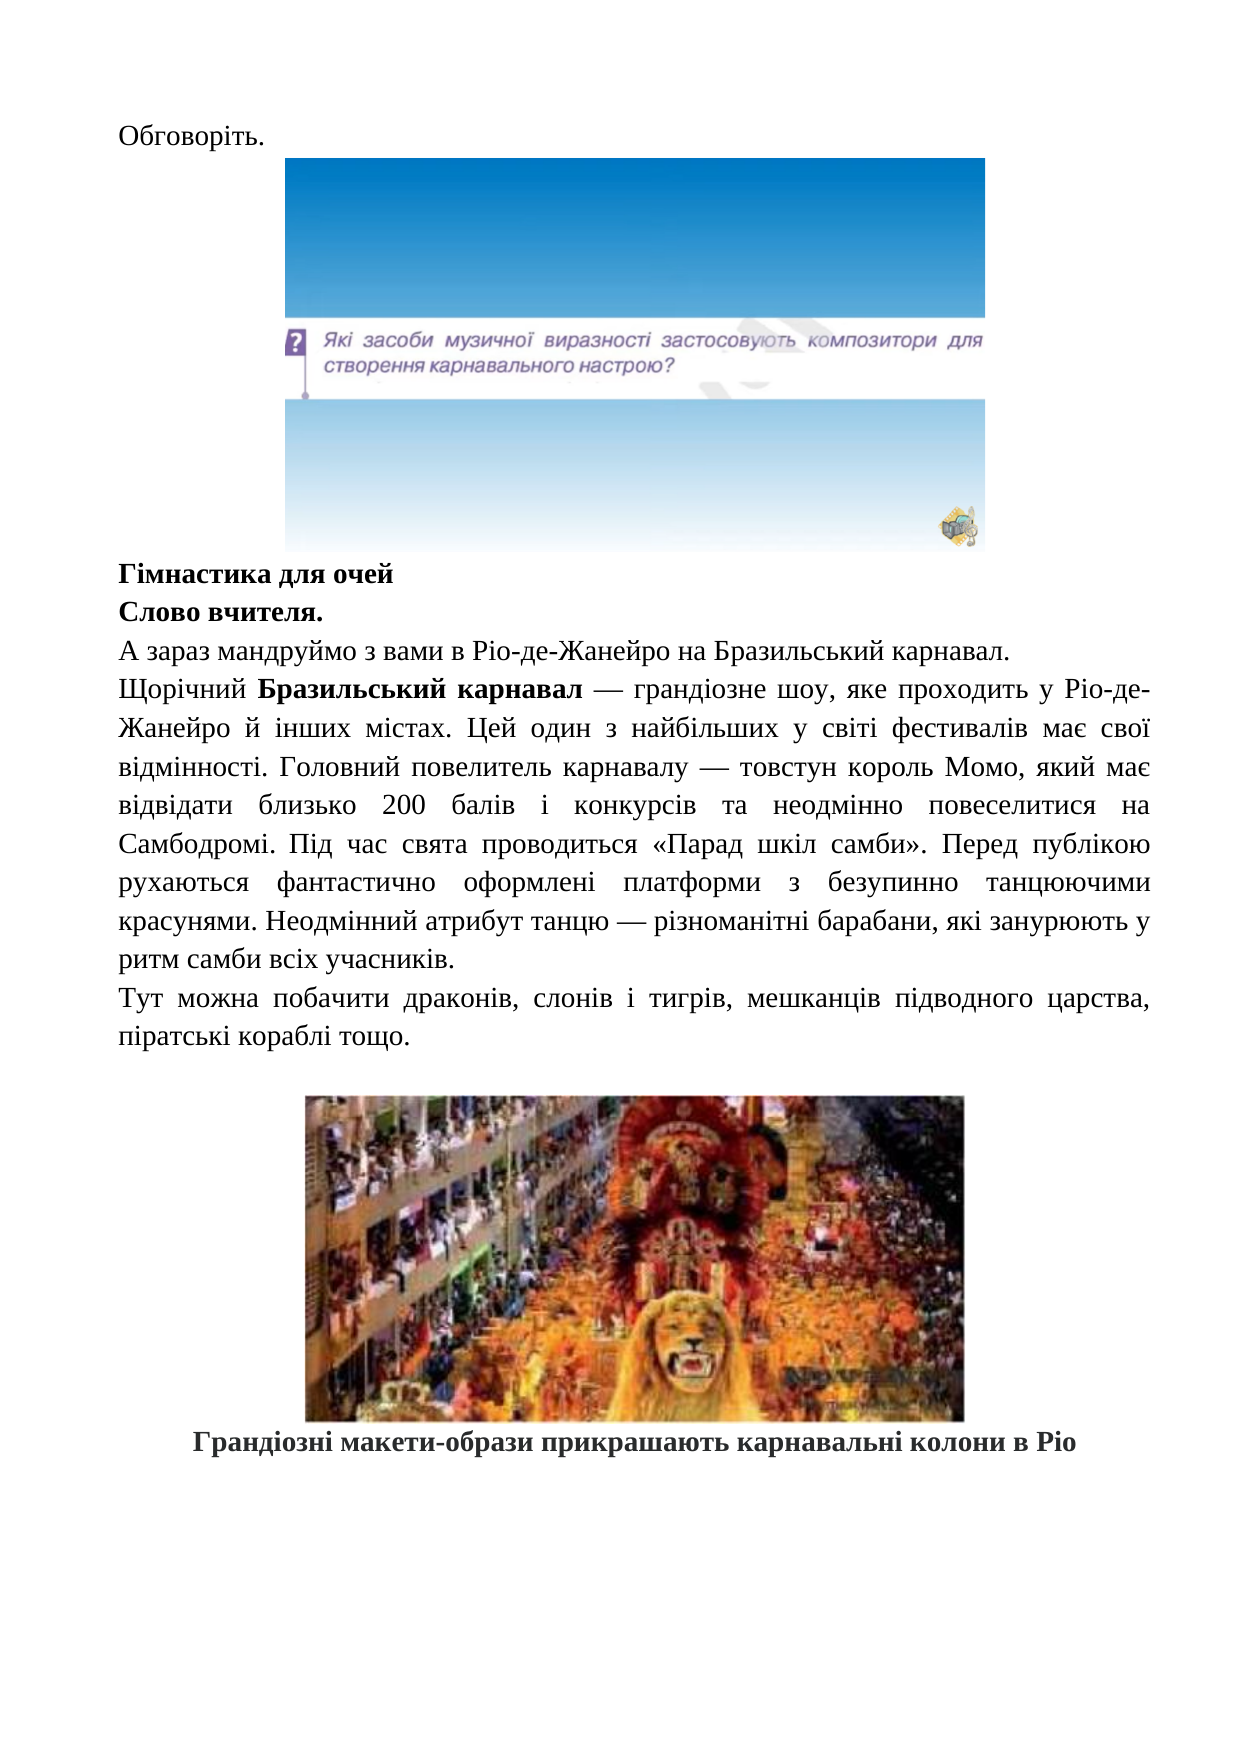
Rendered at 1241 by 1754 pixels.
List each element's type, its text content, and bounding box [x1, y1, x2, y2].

picture [304, 1095, 966, 1424]
text Грандіозні макети-образи прикрашають карнавальні колони в Ріо [118, 1424, 1152, 1458]
picture [285, 156, 986, 552]
text Гімнастика для очей [118, 556, 1152, 589]
text Тут можна побачити драконів, слонів і тигрів, мешканців підводного царства, піратські кораблі тощо. [118, 980, 1152, 1052]
text А зараз мандруймо з вами в Ріо-де-Жанейро на Бразильський карнавал. [118, 633, 1152, 667]
text Обговоріть. [118, 118, 1152, 152]
text Щорічний Бразильський карнавал — грандіозне шоу, яке проходить у Ріо-де-Жанейро й інших містах. Цей один з найбільших у світі фестивалів має свої відмінності. Головний повелитель карнавалу — товстун король Момо, який має відвідати близько 200 балів і конкурсів та неодмінно повеселитися на Самбодромі. Під час свята проводиться «Парад шкіл самби». Перед публікою рухаються фантастично оформлені платформи з безупинно танцюючими красунями. Неодмінний атрибут танцю — різноманітні барабани, які занурюють у ритм самби всіх учасників. [118, 672, 1152, 975]
text Слово вчителя. [118, 594, 1152, 628]
